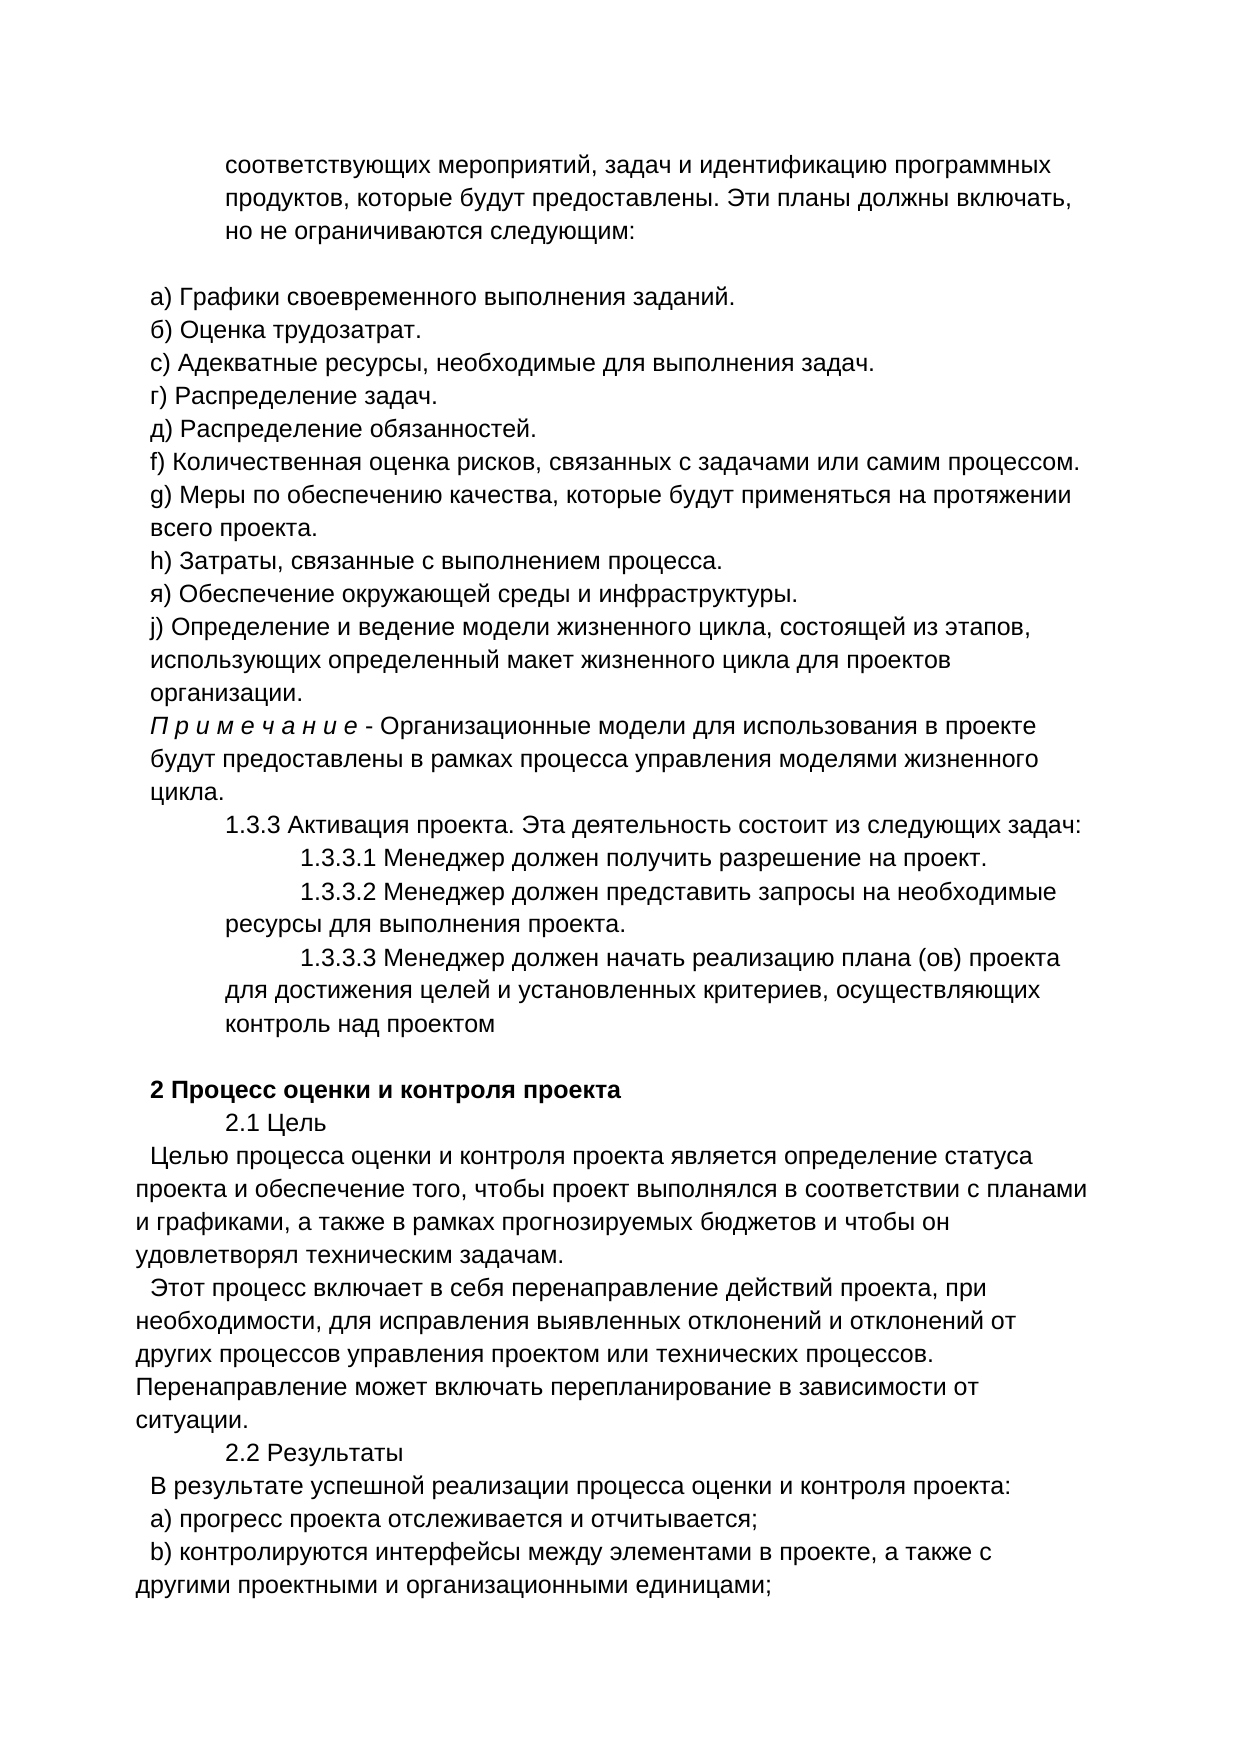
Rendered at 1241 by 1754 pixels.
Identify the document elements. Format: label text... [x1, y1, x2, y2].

text 1.3.3.2 Менеджер должен представить запросы на необходимые ресурсы для выполнения проекта. [225, 876, 1090, 938]
text б) Оценка трудозатрат. [150, 315, 1090, 344]
text g) Меры по обеспечению качества, которые будут применяться на протяжении всего проекта. [150, 480, 1090, 542]
text Этот процесс включает в себя перенаправление действий проекта, при необходимости, для исправления выявленных отклонений и отклонений от других процессов управления проектом или технических процессов. Перенаправление может включать перепланирование в зависимости от ситуации. [135, 1273, 1090, 1433]
text j) Определение и ведение модели жизненного цикла, состоящей из этапов, использующих определенный макет жизненного цикла для проектов организации. [150, 612, 1090, 707]
text В результате успешной реализации процесса оценки и контроля проекта: [135, 1471, 1090, 1499]
text 1.3.3.3 Менеджер должен начать реализацию плана (ов) проекта для достижения целей и установленных критериев, осуществляющих контроль над проектом [225, 942, 1090, 1037]
text c) Адекватные ресурсы, необходимые для выполнения задач. [150, 348, 1090, 377]
text г) Распределение задач. [150, 381, 1090, 410]
text д) Распределение обязанностей. [150, 414, 1090, 443]
text Целью процесса оценки и контроля проекта является определение статуса проекта и обеспечение того, чтобы проект выполнялся в соответствии с планами и графиками, а также в рамках прогнозируемых бюджетов и чтобы он удовлетворял техническим задачам. [135, 1141, 1090, 1268]
text П р и м е ч а н и е - Организационные модели для использования в проекте будут предоставлены в рамках процесса управления моделями жизненного цикла. [150, 711, 1090, 806]
text 1.3.3 Активация проекта. Эта деятельность состоит из следующих задач: [150, 810, 1090, 839]
text 2.2 Результаты [210, 1438, 1090, 1467]
text f) Количественная оценка рисков, связанных с задачами или самим процессом. [150, 447, 1090, 476]
text 2 Процесс оценки и контроля проекта [135, 1074, 1090, 1103]
text я) Обеспечение окружающей среды и инфраструктуры. [150, 579, 1090, 608]
text b) контролируются интерфейсы между элементами в проекте, а также с другими проектными и организационными единицами; [135, 1537, 1090, 1599]
text 2.1 Цель [210, 1108, 1090, 1136]
text h) Затраты, связанные с выполнением процесса. [150, 546, 1090, 575]
text а) Графики своевременного выполнения заданий. [150, 282, 1090, 311]
text а) прогресс проекта отслеживается и отчитывается; [135, 1504, 1090, 1533]
text 1.3.3.1 Менеджер должен получить разрешение на проект. [225, 843, 1090, 872]
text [225, 150, 1090, 245]
